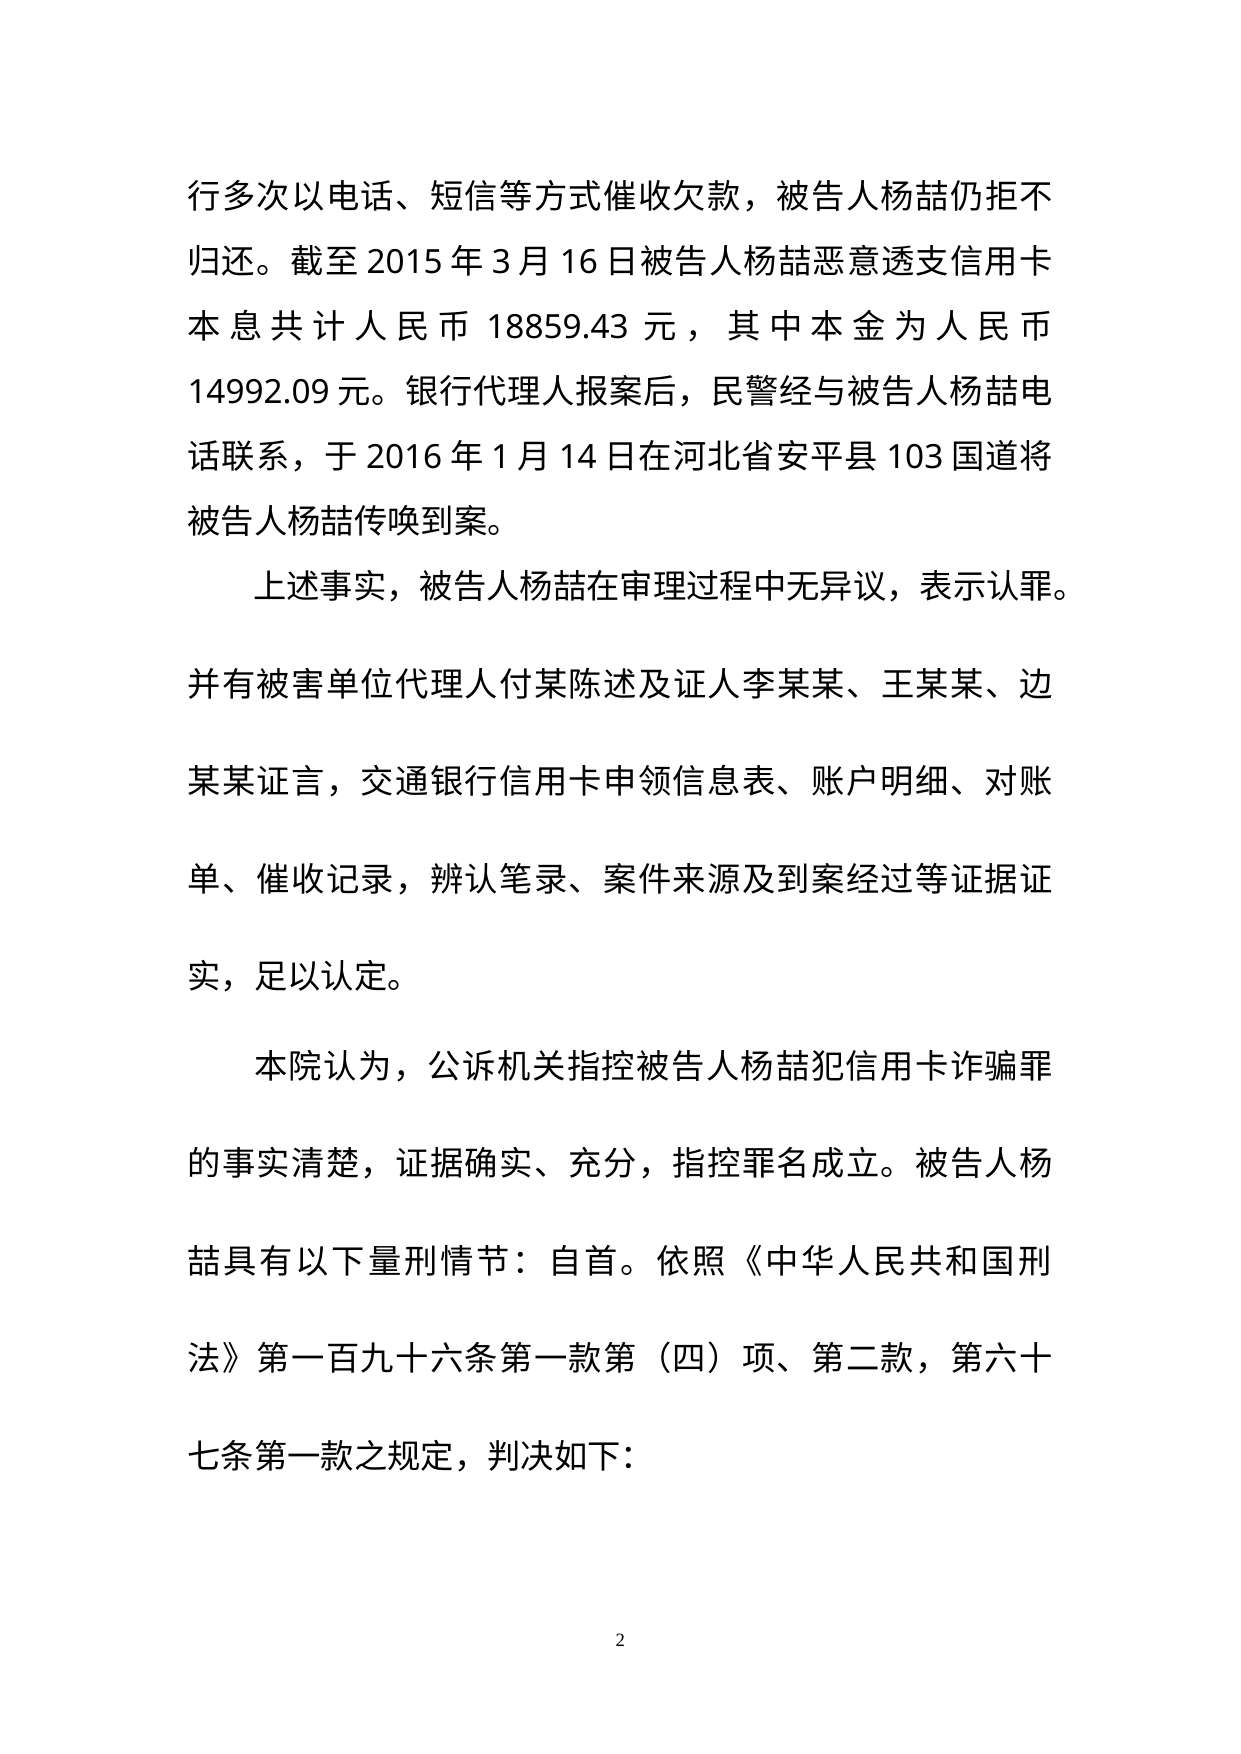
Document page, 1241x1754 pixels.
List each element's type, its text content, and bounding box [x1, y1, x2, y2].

text 本院认为，公诉机关指控被告人杨喆犯信用卡诈骗罪的事实清楚，证据确实、充分，指控罪名成立。被告人杨喆具有以下量刑情节：自首。依照《中华人民共和国刑法》第一百九十六条第一款第（四）项、第二款，第六十七条第一款之规定，判决如下： [187, 1031, 1053, 1486]
text 上述事实，被告人杨喆在审理过程中无异议，表示认罪。并有被害单位代理人付某陈述及证人李某某、王某某、边某某证言，交通银行信用卡申领信息表、账户明细、对账单、催收记录，辨认笔录、案件来源及到案经过等证据证实，足以认定。 [187, 552, 1053, 1007]
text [187, 162, 1053, 552]
